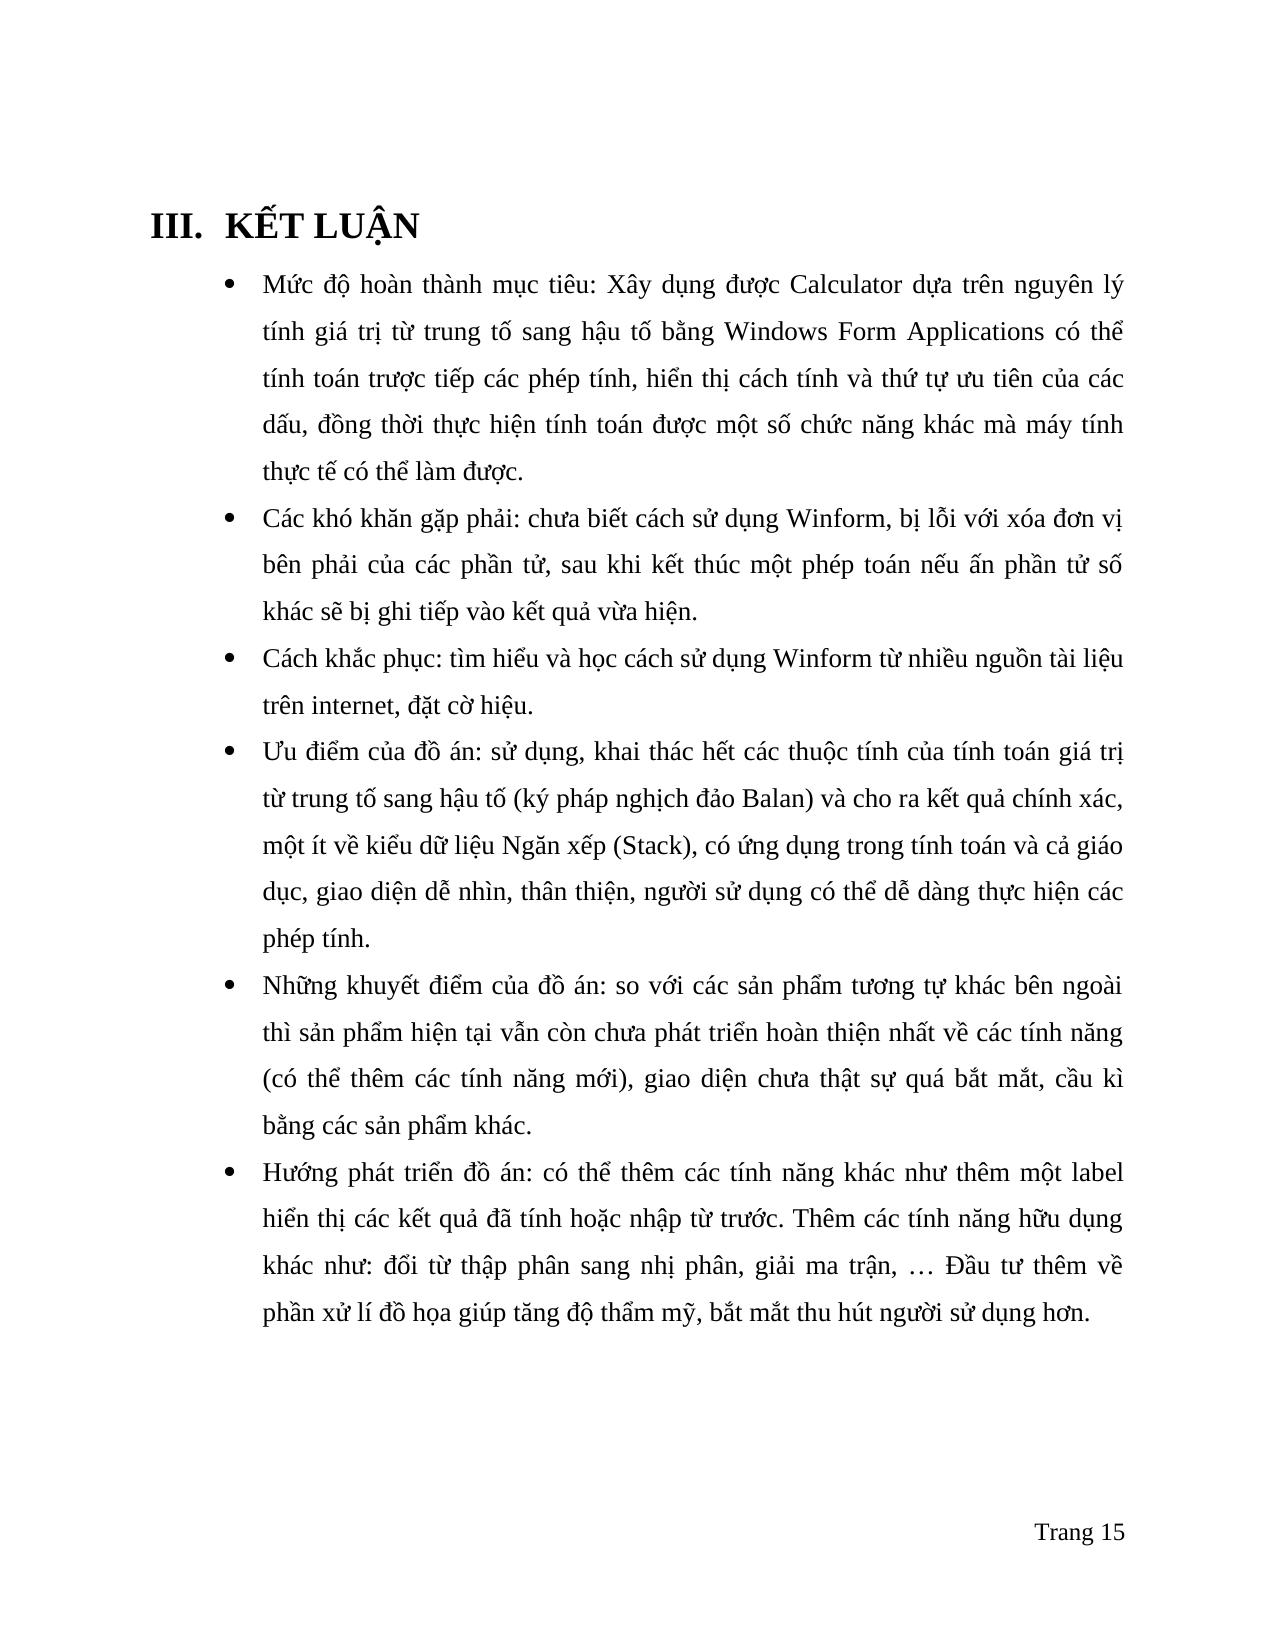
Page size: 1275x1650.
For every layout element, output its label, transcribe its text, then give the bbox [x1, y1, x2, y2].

list Cách khắc phục: tìm hiểu và học cách sử dụng Winform từ nhiều nguồn tài liệu trên internet, đặt cờ hiệu. [225, 642, 1125, 720]
list Các khó khăn gặp phải: chưa biết cách sử dụng Winform, bị lỗi với xóa đơn vị bên phải của các phần tử, sau khi kết thúc một phép toán nếu ấn phần tử số khác sẽ bị ghi tiếp vào kết quả vừa hiện. [225, 502, 1125, 626]
subtitle KẾT LUẬN [150, 204, 1125, 247]
list Mức độ hoàn thành mục tiêu: Xây dụng được Calculator dựa trên nguyên lý tính giá trị từ trung tố sang hậu tố bằng Windows Form Applications có thể tính toán trược tiếp các phép tính, hiển thị cách tính và thứ tự ưu tiên của các dấu, đồng thời thực hiện tính toán được một số chức năng khác mà máy tính thực tế có thể làm được. [225, 268, 1125, 486]
list Những khuyết điểm của đồ án: so với các sản phẩm tương tự khác bên ngoài thì sản phẩm hiện tại vẫn còn chưa phát triển hoàn thiện nhất về các tính năng (có thể thêm các tính năng mới), giao diện chưa thật sự quá bắt mắt, cầu kì bằng các sản phẩm khác. [225, 969, 1125, 1140]
list Ưu điểm của đồ án: sử dụng, khai thác hết các thuộc tính của tính toán giá trị từ trung tố sang hậu tố (ký pháp nghịch đảo Balan) và cho ra kết quả chính xác, một ít về kiểu dữ liệu Ngăn xếp (Stack), có ứng dụng trong tính toán và cả giáo dục, giao diện dễ nhìn, thân thiện, người sử dụng có thể dễ dàng thực hiện các phép tính. [225, 735, 1125, 953]
list Hướng phát triển đồ án: có thể thêm các tính năng khác như thêm một label hiển thị các kết quả đã tính hoặc nhập từ trước. Thêm các tính năng hữu dụng khác như: đổi từ thập phân sang nhị phân, giải ma trận, … Đầu tư thêm về phần xử lí đồ họa giúp tăng độ thẩm mỹ, bắt mắt thu hút người sử dụng hơn. [225, 1156, 1125, 1327]
